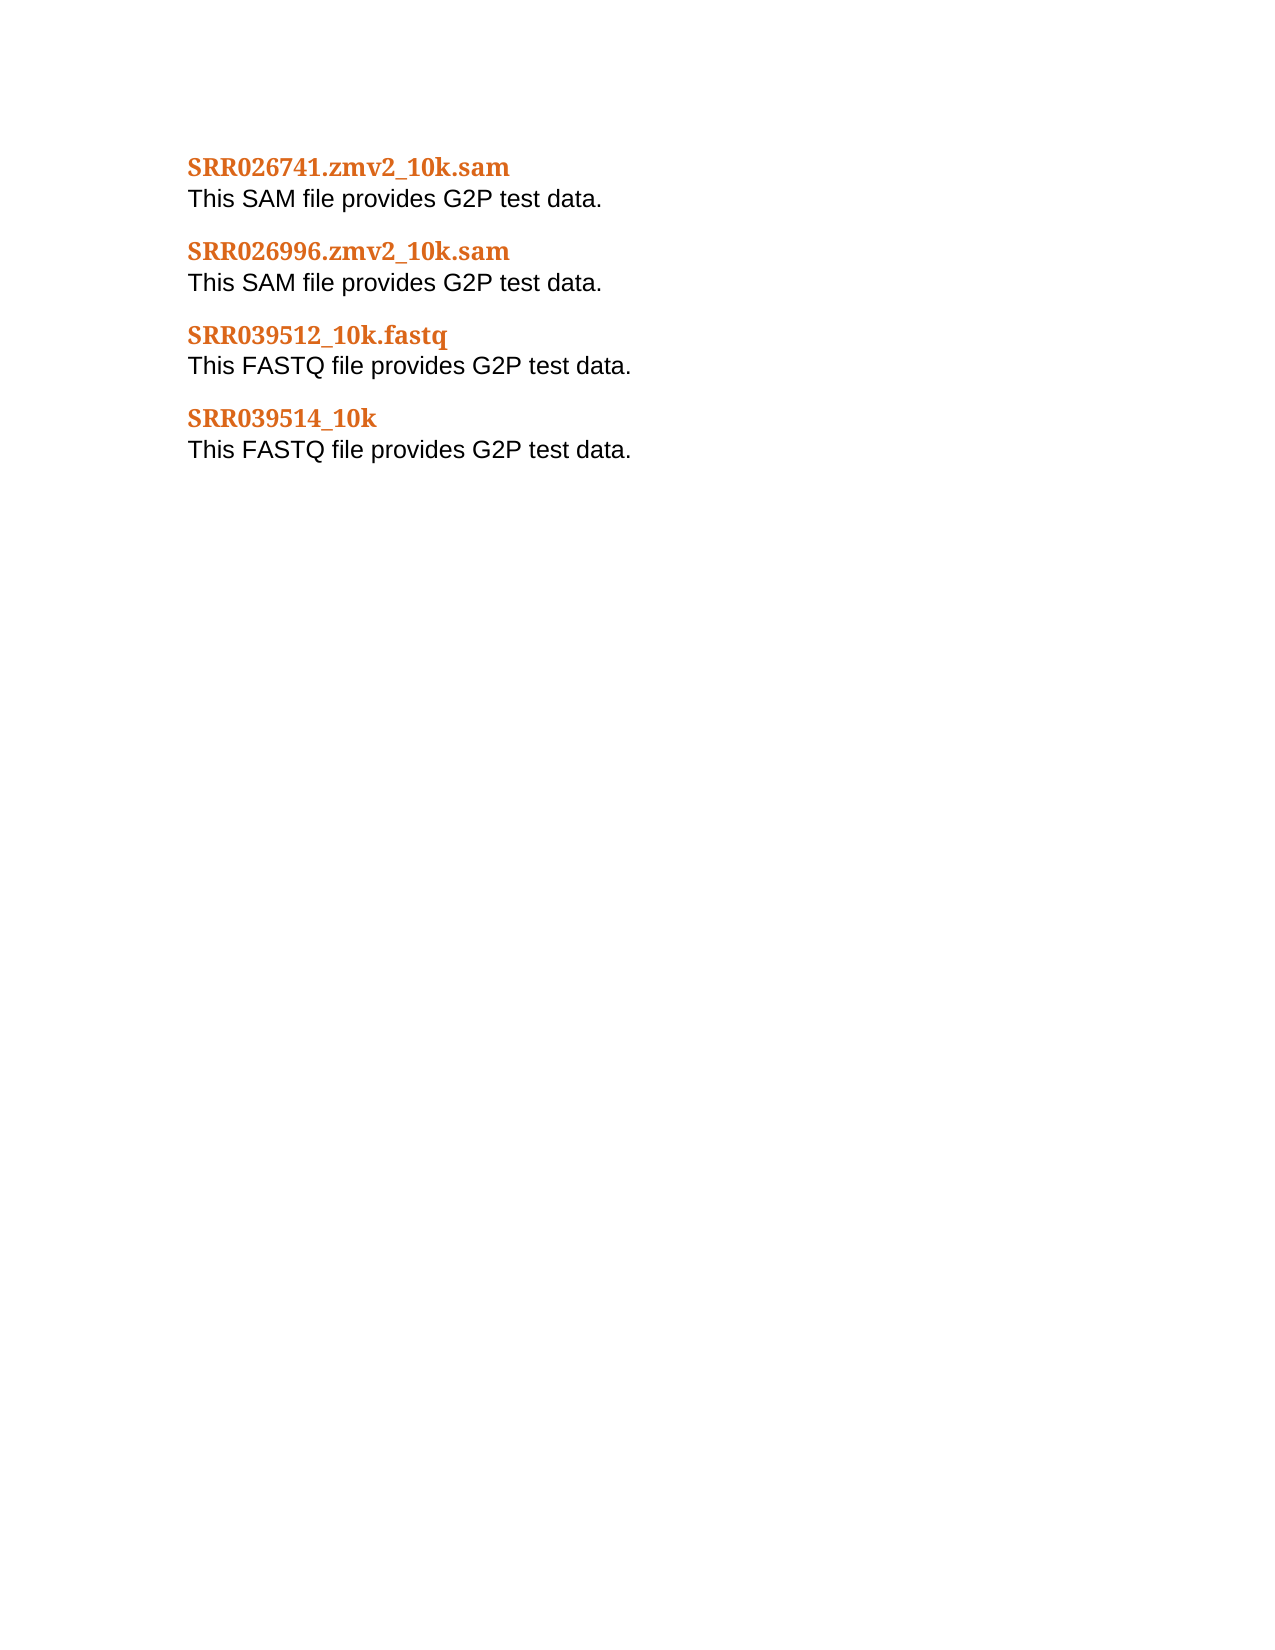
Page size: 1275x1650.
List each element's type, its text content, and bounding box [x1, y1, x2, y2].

text This FASTQ file provides G2P test data. [187, 435, 1087, 464]
text This SAM file provides G2P test data. [187, 268, 1087, 296]
text This FASTQ file provides G2P test data. [187, 351, 1087, 380]
subtitle SRR026996.zmv2_10k.sam [187, 234, 1087, 268]
text This SAM file provides G2P test data. [187, 184, 1087, 213]
subtitle SRR026741.zmv2_10k.sam [187, 150, 1087, 184]
subtitle SRR039512_10k.fastq [187, 317, 1087, 351]
subtitle SRR039514_10k [187, 401, 1087, 435]
